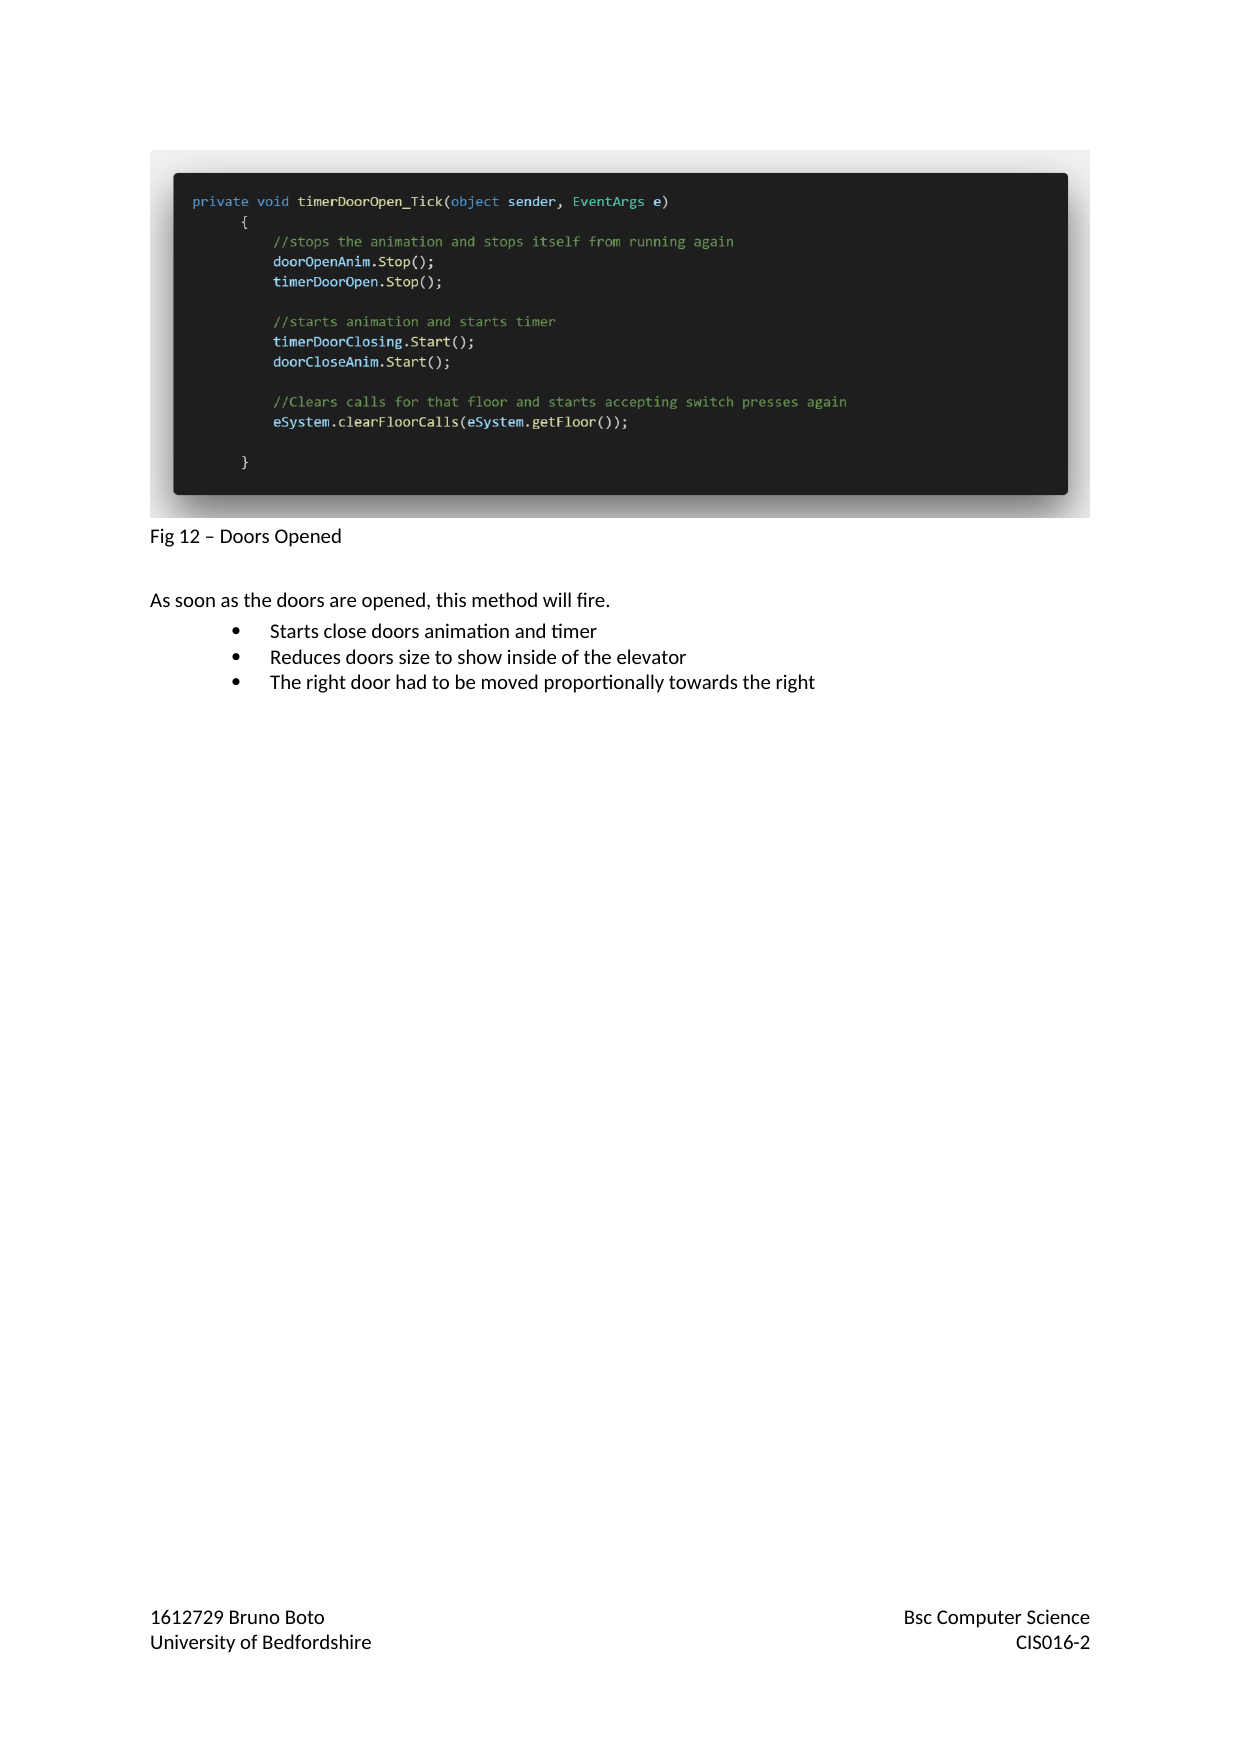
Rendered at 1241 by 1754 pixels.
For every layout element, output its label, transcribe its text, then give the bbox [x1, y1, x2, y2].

list The right door had to be moved proportionally towards the right [232, 669, 1090, 695]
text Fig 12 – Doors Opened [150, 523, 1090, 549]
list Reduces doors size to show inside of the elevator [232, 644, 1090, 669]
list Starts close doors animation and timer [232, 618, 1090, 644]
picture [150, 150, 1091, 518]
text As soon as the doors are opened, this method will fire. [150, 587, 1090, 612]
